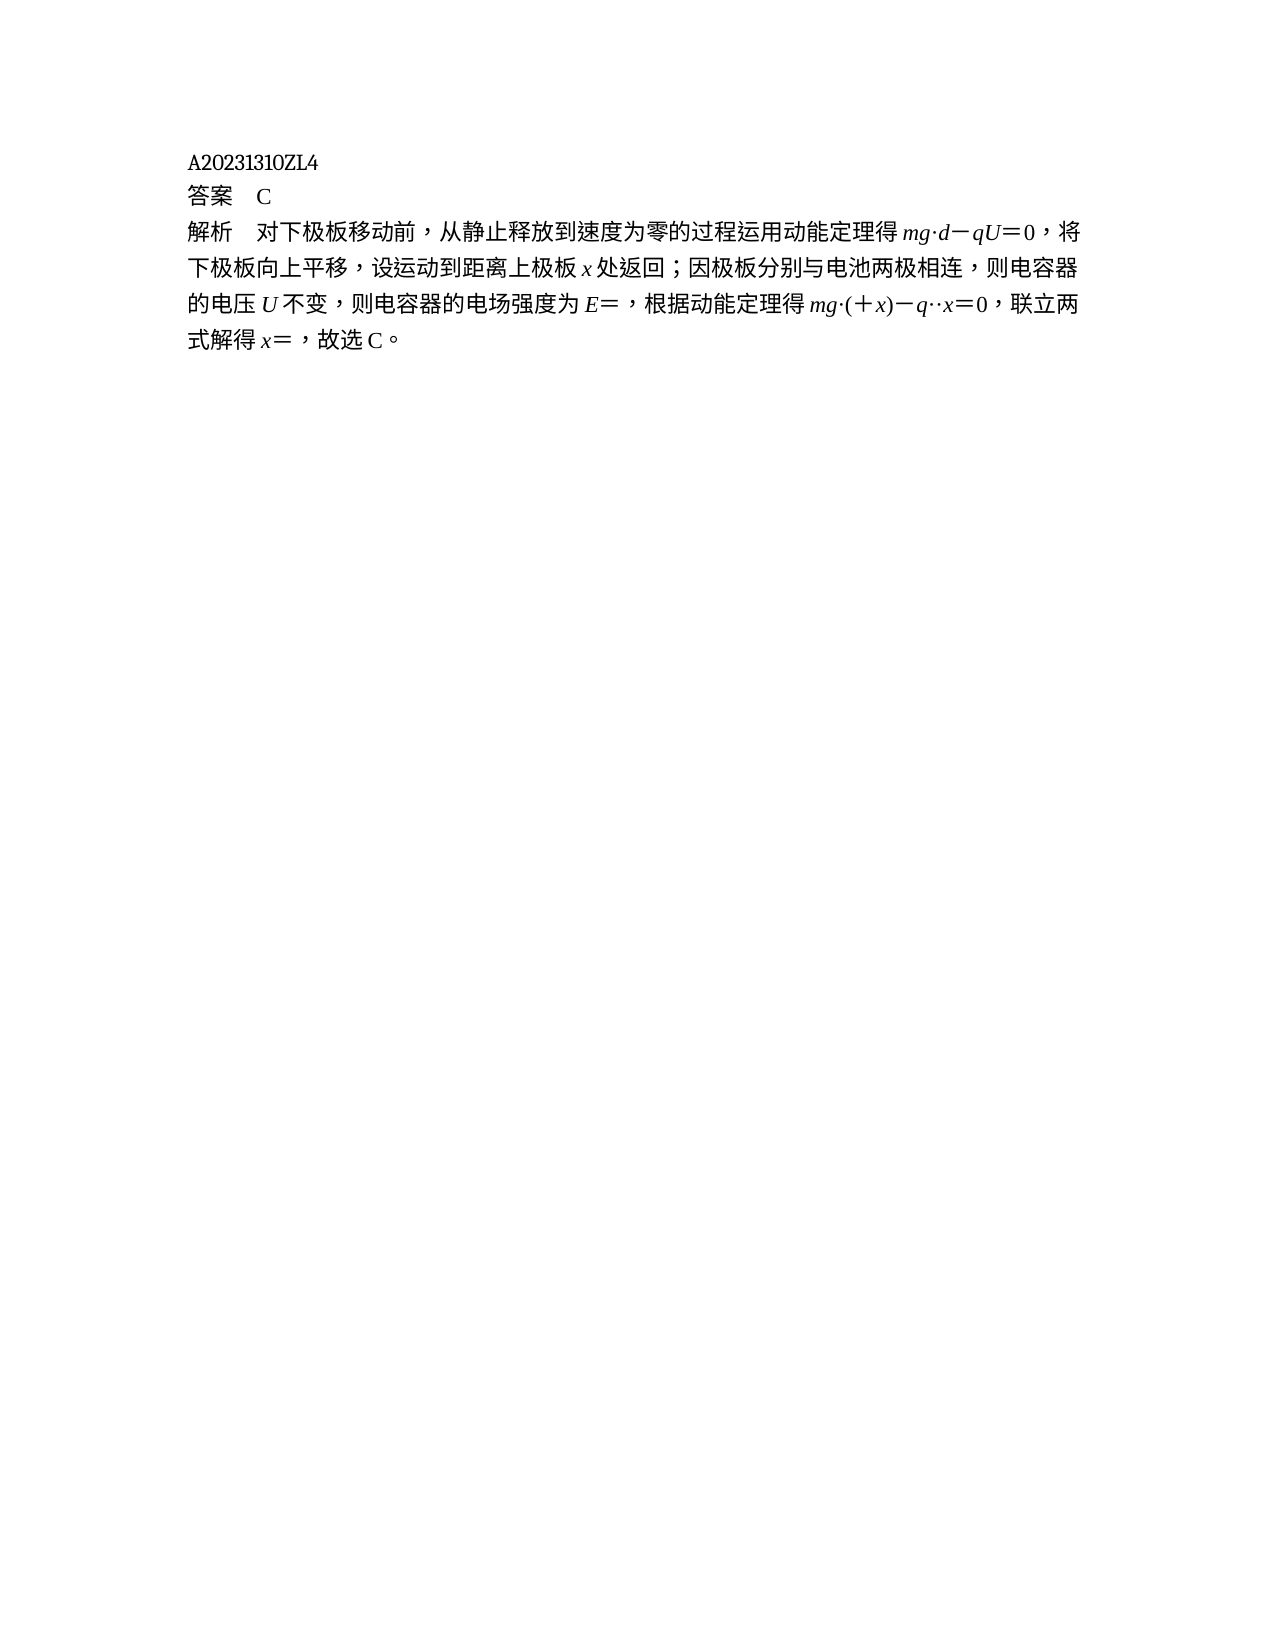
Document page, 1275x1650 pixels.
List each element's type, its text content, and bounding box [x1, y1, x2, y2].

text 解析 对下极板移动前，从静止释放到速度为零的过程运用动能定理得mg·d－qU＝0，将下极板向上平移，设运动到距离上极板x处返回；因极板分别与电池两极相连，则电容器的电压U不变，则电容器的电场强度为E＝，根据动能定理得mg·(＋x)－q··x＝0，联立两式解得x＝，故选C。 [187, 216, 1087, 355]
text A20231310ZL4 [187, 150, 1087, 176]
text 答案 C [187, 180, 1087, 211]
